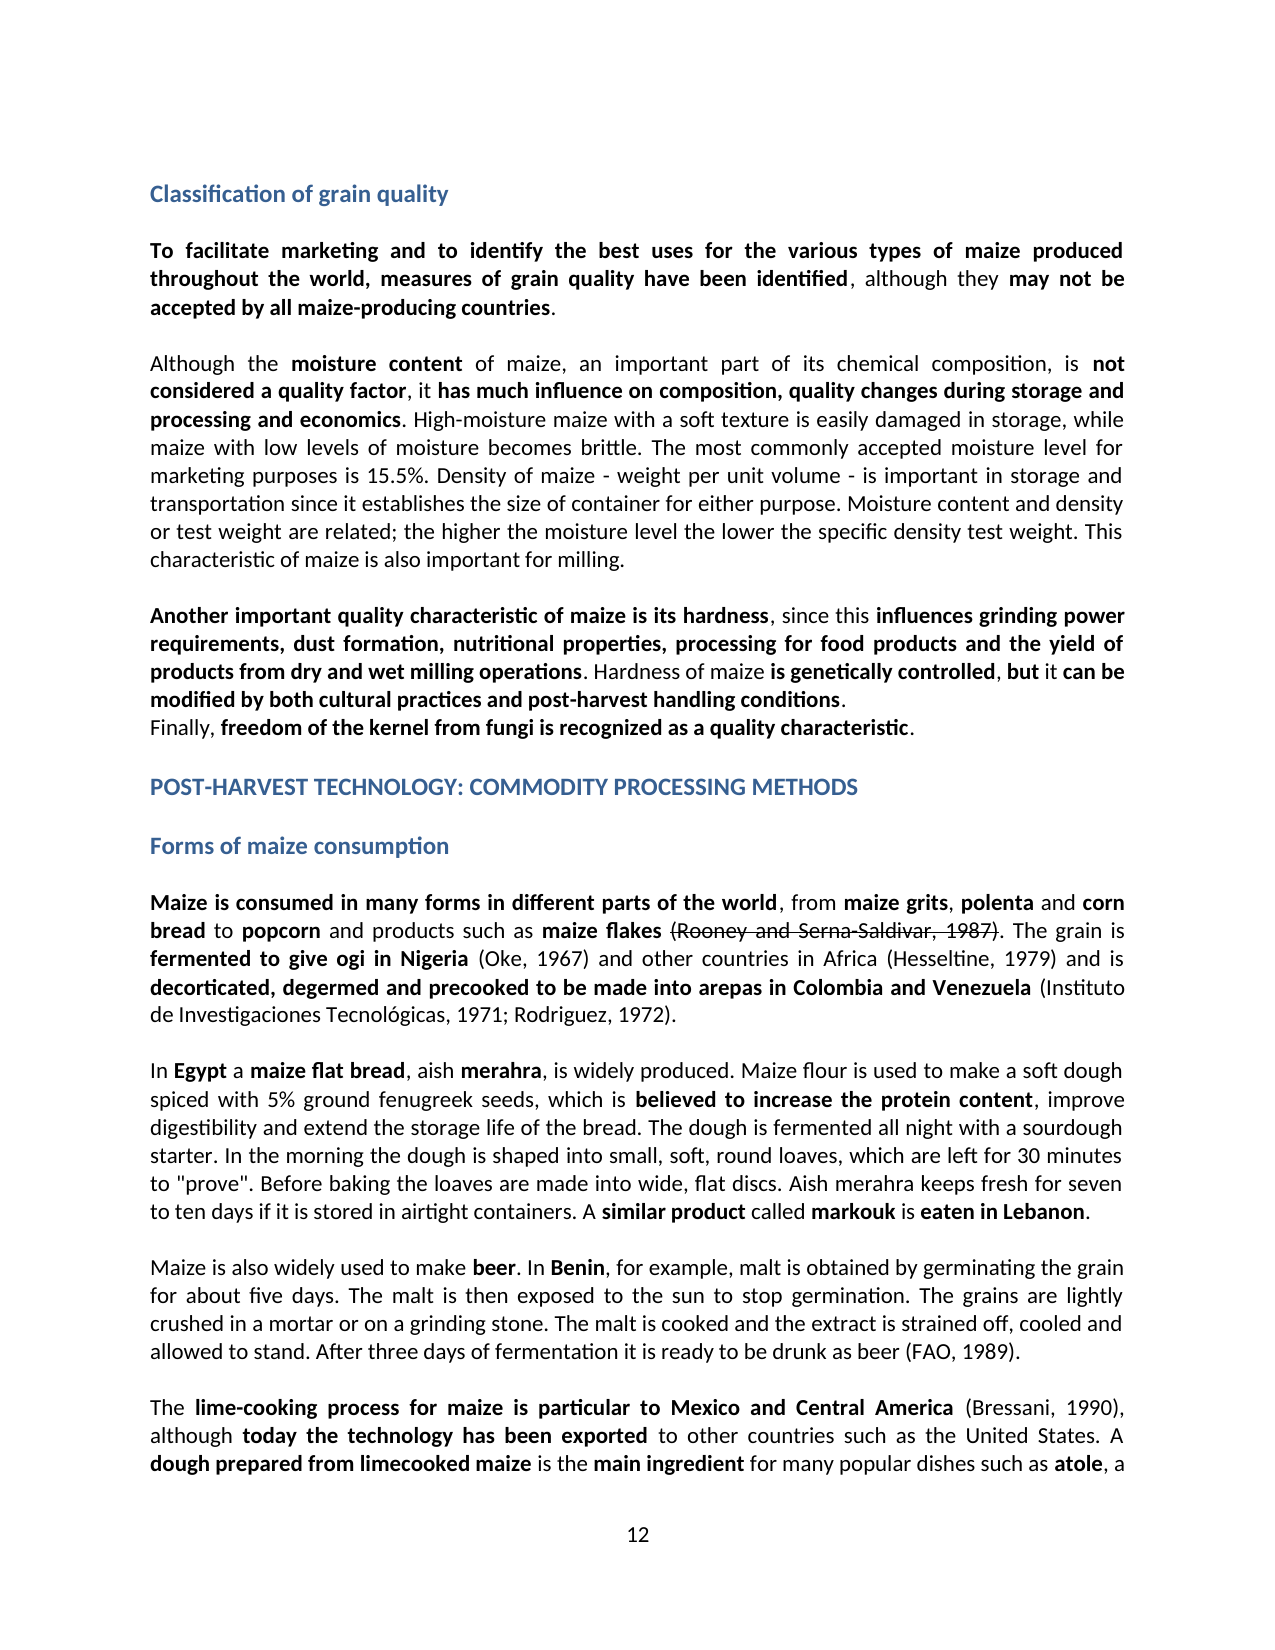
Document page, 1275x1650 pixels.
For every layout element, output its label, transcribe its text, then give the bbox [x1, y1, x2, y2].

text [150, 1393, 1125, 1477]
text Forms of maize consumption [150, 830, 1125, 861]
text Maize is also widely used to make beer. In Benin, for example, malt is obtained by germinating the grain for about five days. The malt is then exposed to the sun to stop germination. The grains are lightly crushed in a mortar or on a grinding stone. The malt is cooked and the extract is strained off, cooled and allowed to stand. After three days of fermentation it is ready to be drunk as beer (FAO, 1989). [150, 1253, 1125, 1365]
text Another important quality characteristic of maize is its hardness, since this influences grinding power requirements, dust formation, nutritional properties, processing for food products and the yield of products from dry and wet milling operations. Hardness of maize is genetically controlled, but it can be modified by both cultural practices and post-harvest handling conditions. [150, 601, 1125, 713]
text Finally, freedom of the kernel from fungi is recognized as a quality characteristic. [150, 713, 1125, 741]
text Classification of grain quality [150, 178, 1125, 208]
text Maize is consumed in many forms in different parts of the world, from maize grits, polenta and corn bread to popcorn and products such as maize flakes (Rooney and Serna-Saldivar, 1987). The grain is fermented to give ogi in Nigeria (Oke, 1967) and other countries in Africa (Hesseltine, 1979) and is decorticated, degermed and precooked to be made into arepas in Colombia and Venezuela (Instituto de Investigaciones Tecnológicas, 1971; Rodriguez, 1972). [150, 888, 1125, 1029]
text Although the moisture content of maize, an important part of its chemical composition, is not considered a quality factor, it has much influence on composition, quality changes during storage and processing and economics. High-moisture maize with a soft texture is easily damaged in storage, while maize with low levels of moisture becomes brittle. The most commonly accepted moisture level for marketing purposes is 15.5%. Density of maize - weight per unit volume - is important in storage and transportation since it establishes the size of container for either purpose. Moisture content and density or test weight are related; the higher the moisture level the lower the specific density test weight. This characteristic of maize is also important for milling. [150, 349, 1125, 573]
text To facilitate marketing and to identify the best uses for the various types of maize produced throughout the world, measures of grain quality have been identified, although they may not be accepted by all maize-producing countries. [150, 237, 1125, 321]
text POST-HARVEST TECHNOLOGY: COMMODITY PROCESSING METHODS [150, 771, 1125, 802]
text In Egypt a maize flat bread, aish merahra, is widely produced. Maize flour is used to make a soft dough spiced with 5% ground fenugreek seeds, which is believed to increase the protein content, improve digestibility and extend the storage life of the bread. The dough is fermented all night with a sourdough starter. In the morning the dough is shaped into small, soft, round loaves, which are left for 30 minutes to "prove". Before baking the loaves are made into wide, flat discs. Aish merahra keeps fresh for seven to ten days if it is stored in airtight containers. A similar product called markouk is eaten in Lebanon. [150, 1057, 1125, 1225]
